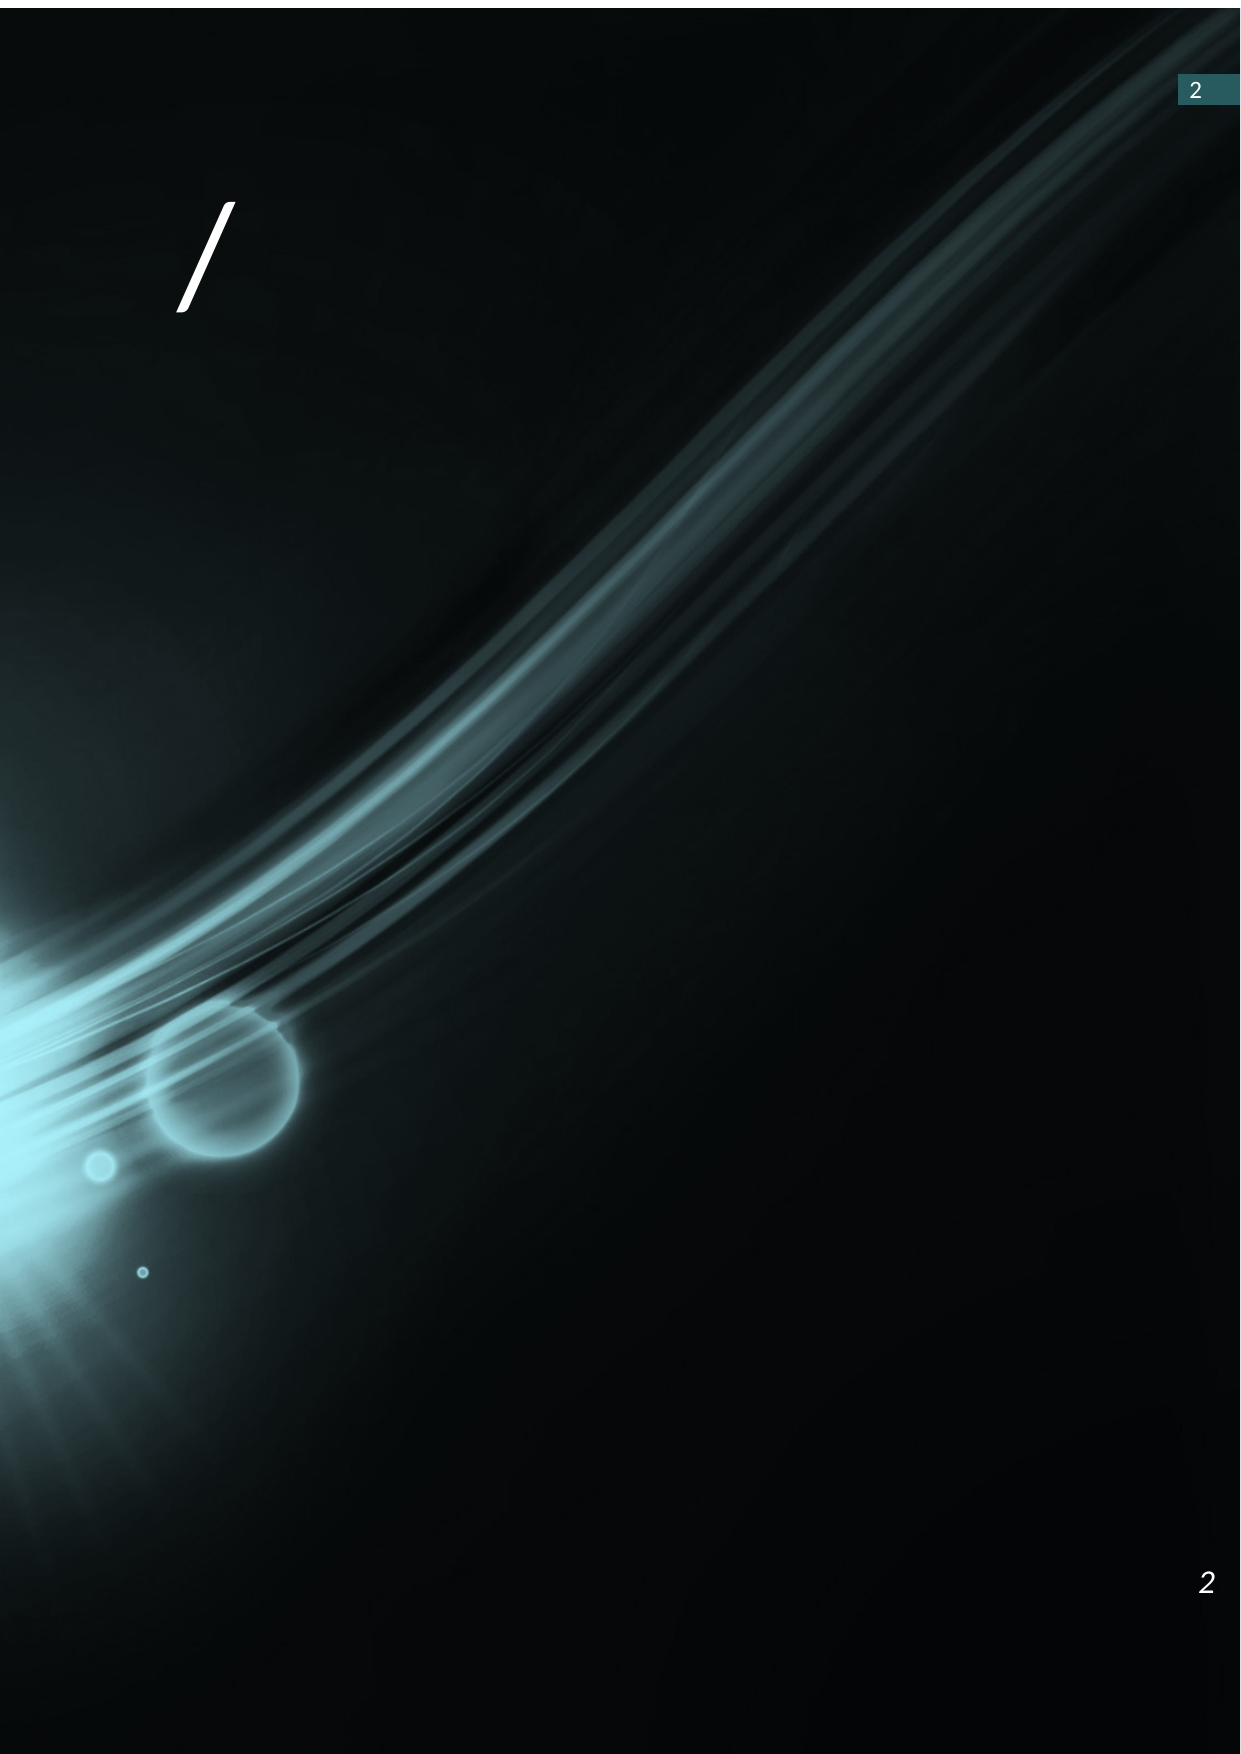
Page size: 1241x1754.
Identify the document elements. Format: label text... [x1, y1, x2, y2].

text / [177, 161, 1063, 344]
